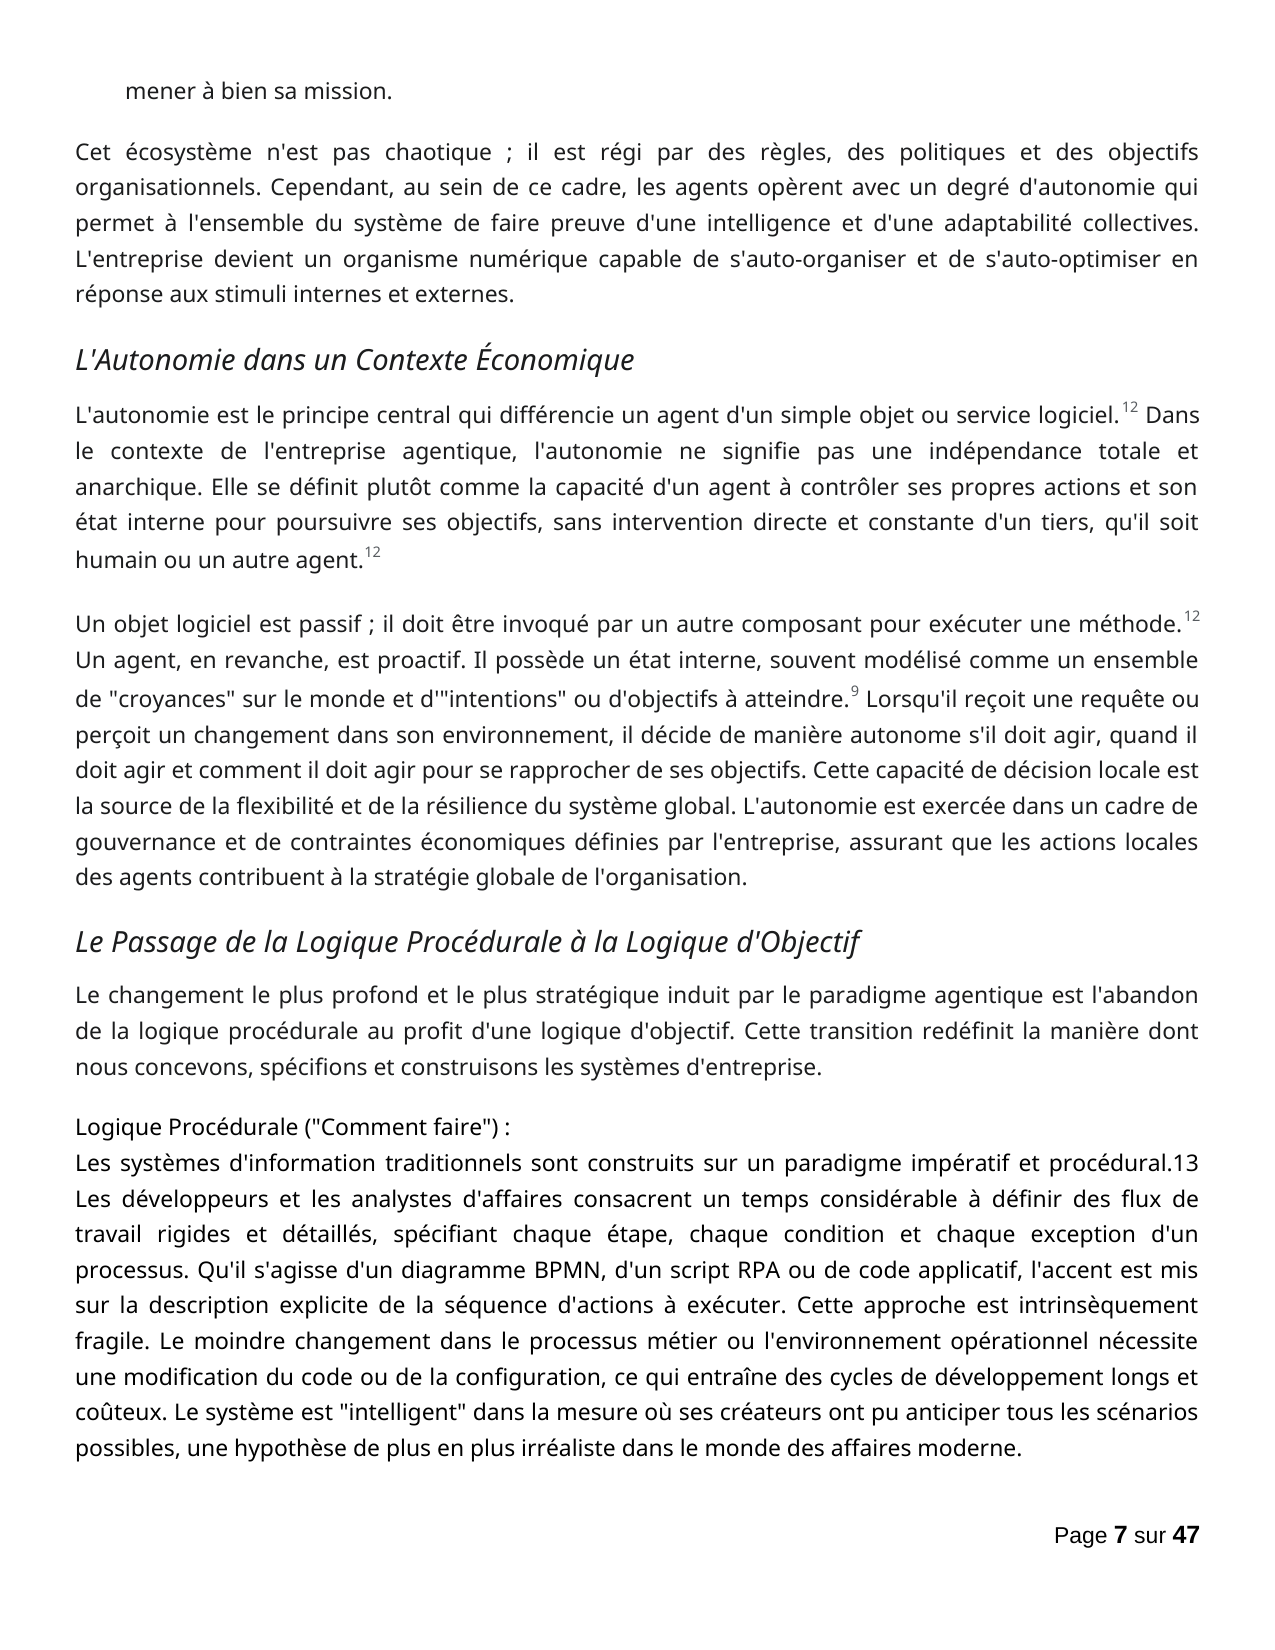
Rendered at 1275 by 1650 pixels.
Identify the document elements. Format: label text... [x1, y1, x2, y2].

text Un objet logiciel est passif ; il doit être invoqué par un autre composant pour exécuter une méthode.12 Un agent, en revanche, est proactif. Il possède un état interne, souvent modélisé comme un ensemble de "croyances" sur le monde et d'"intentions" ou d'objectifs à atteindre.9 Lorsqu'il reçoit une requête ou perçoit un changement dans son environnement, il décide de manière autonome s'il doit agir, quand il doit agir et comment il doit agir pour se rapprocher de ses objectifs. Cette capacité de décision locale est la source de la flexibilité et de la résilience du système global. L'autonomie est exercée dans un cadre de gouvernance et de contraintes économiques définies par l'entreprise, assurant que les actions locales des agents contribuent à la stratégie globale de l'organisation. [75, 606, 1200, 892]
subtitle Le Passage de la Logique Procédurale à la Logique d'Objectif [75, 922, 1200, 961]
text Le changement le plus profond et le plus stratégique induit par le paradigme agentique est l'abandon de la logique procédurale au profit d'une logique d'objectif. Cette transition redéfinit la manière dont nous concevons, spécifions et construisons les systèmes d'entreprise. [75, 979, 1200, 1082]
subtitle L'Autonomie dans un Contexte Économique [75, 339, 1200, 378]
text L'autonomie est le principe central qui différencie un agent d'un simple objet ou service logiciel.12 Dans le contexte de l'entreprise agentique, l'autonomie ne signifie pas une indépendance totale et anarchique. Elle se définit plutôt comme la capacité d'un agent à contrôler ses propres actions et son état interne pour poursuivre ses objectifs, sans intervention directe et constante d'un tiers, qu'il soit humain ou un autre agent.12 [75, 396, 1200, 576]
text Logique Procédurale ("Comment faire") : [75, 1111, 1200, 1143]
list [87, 75, 1200, 106]
text Les systèmes d'information traditionnels sont construits sur un paradigme impératif et procédural.13 Les développeurs et les analystes d'affaires consacrent un temps considérable à définir des flux de travail rigides et détaillés, spécifiant chaque étape, chaque condition et chaque exception d'un processus. Qu'il s'agisse d'un diagramme BPMN, d'un script RPA ou de code applicatif, l'accent est mis sur la description explicite de la séquence d'actions à exécuter. Cette approche est intrinsèquement fragile. Le moindre changement dans le processus métier ou l'environnement opérationnel nécessite une modification du code ou de la configuration, ce qui entraîne des cycles de développement longs et coûteux. Le système est "intelligent" dans la mesure où ses créateurs ont pu anticiper tous les scénarios possibles, une hypothèse de plus en plus irréaliste dans le monde des affaires moderne. [75, 1147, 1200, 1463]
text Cet écosystème n'est pas chaotique ; il est régi par des règles, des politiques et des objectifs organisationnels. Cependant, au sein de ce cadre, les agents opèrent avec un degré d'autonomie qui permet à l'ensemble du système de faire preuve d'une intelligence et d'une adaptabilité collectives. L'entreprise devient un organisme numérique capable de s'auto-organiser et de s'auto-optimiser en réponse aux stimuli internes et externes. [75, 136, 1200, 309]
